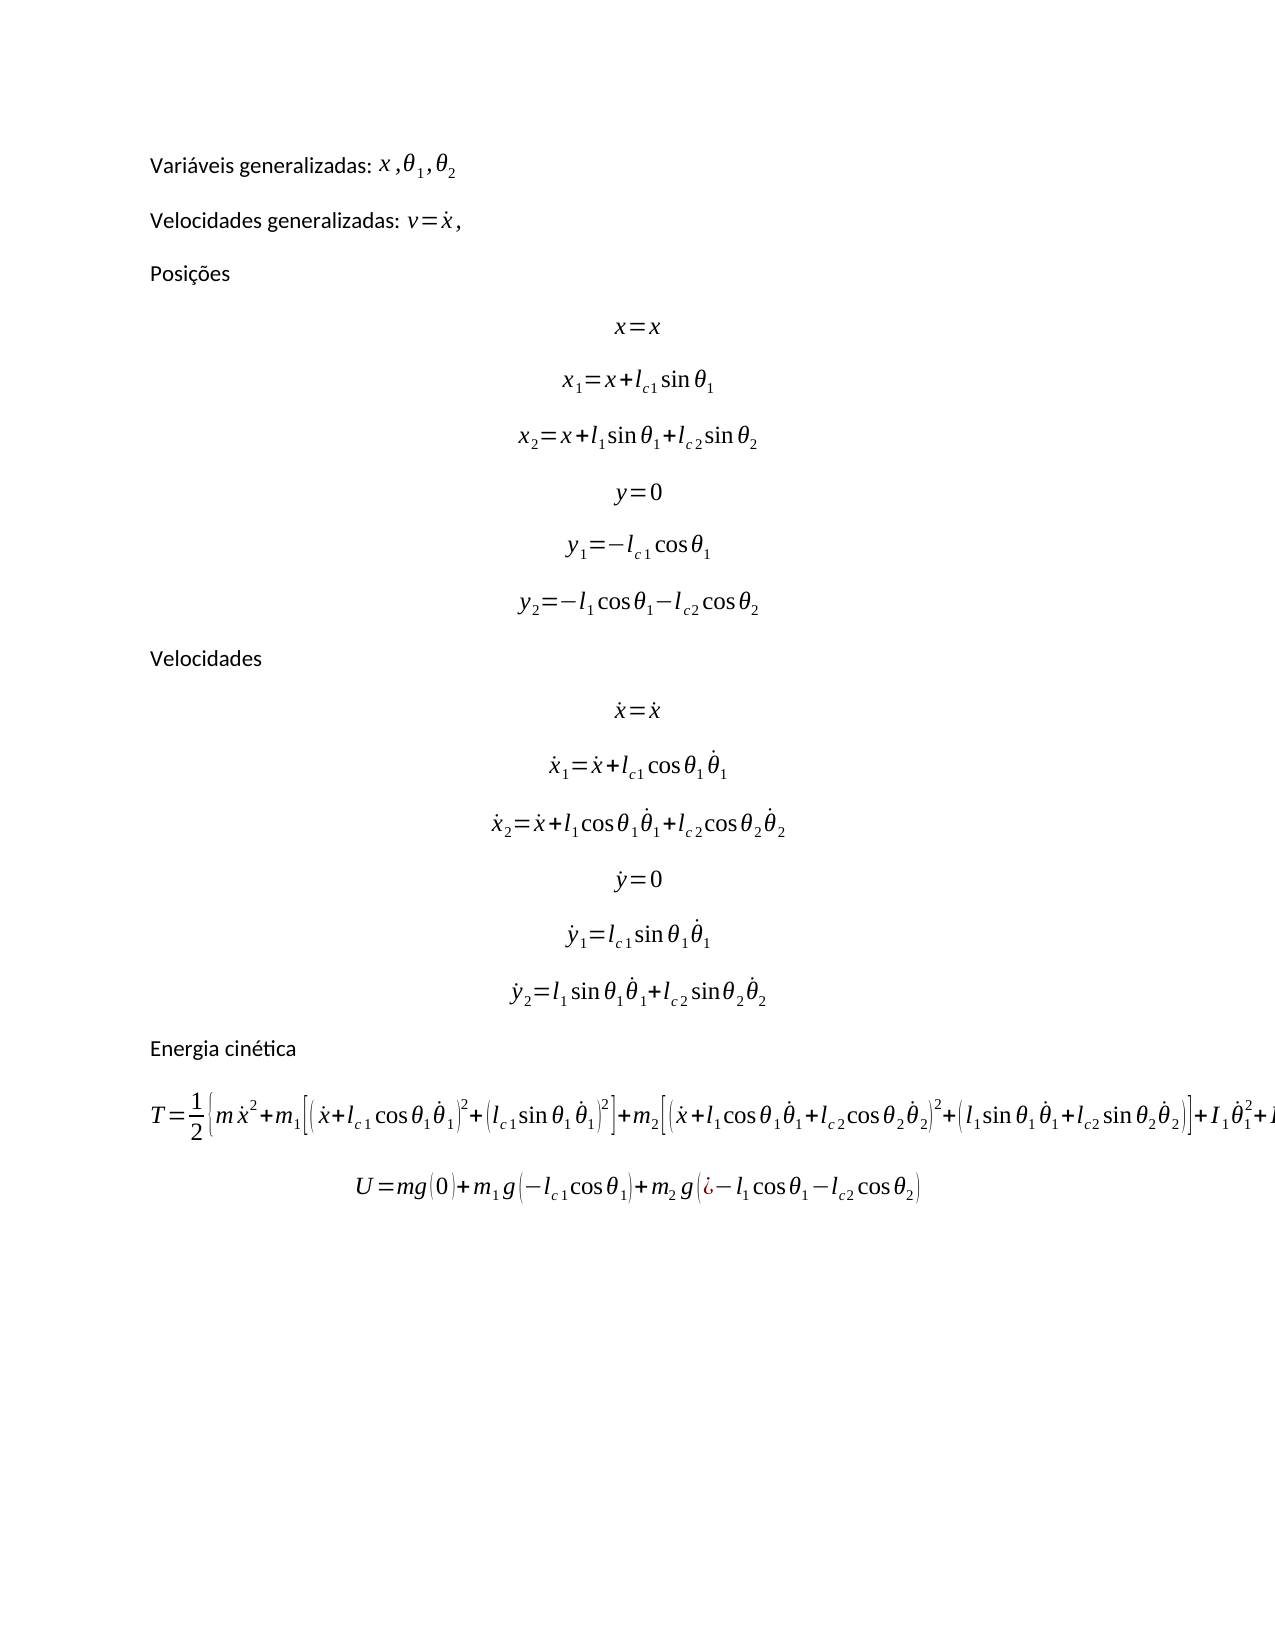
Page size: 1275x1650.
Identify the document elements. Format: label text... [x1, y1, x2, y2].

text Velocidades [150, 644, 1125, 672]
text Velocidades generalizadas: [150, 206, 1125, 234]
text Energia cinética [150, 1034, 1125, 1062]
text Variáveis generalizadas: [150, 150, 1125, 181]
text Posições [150, 259, 1125, 287]
